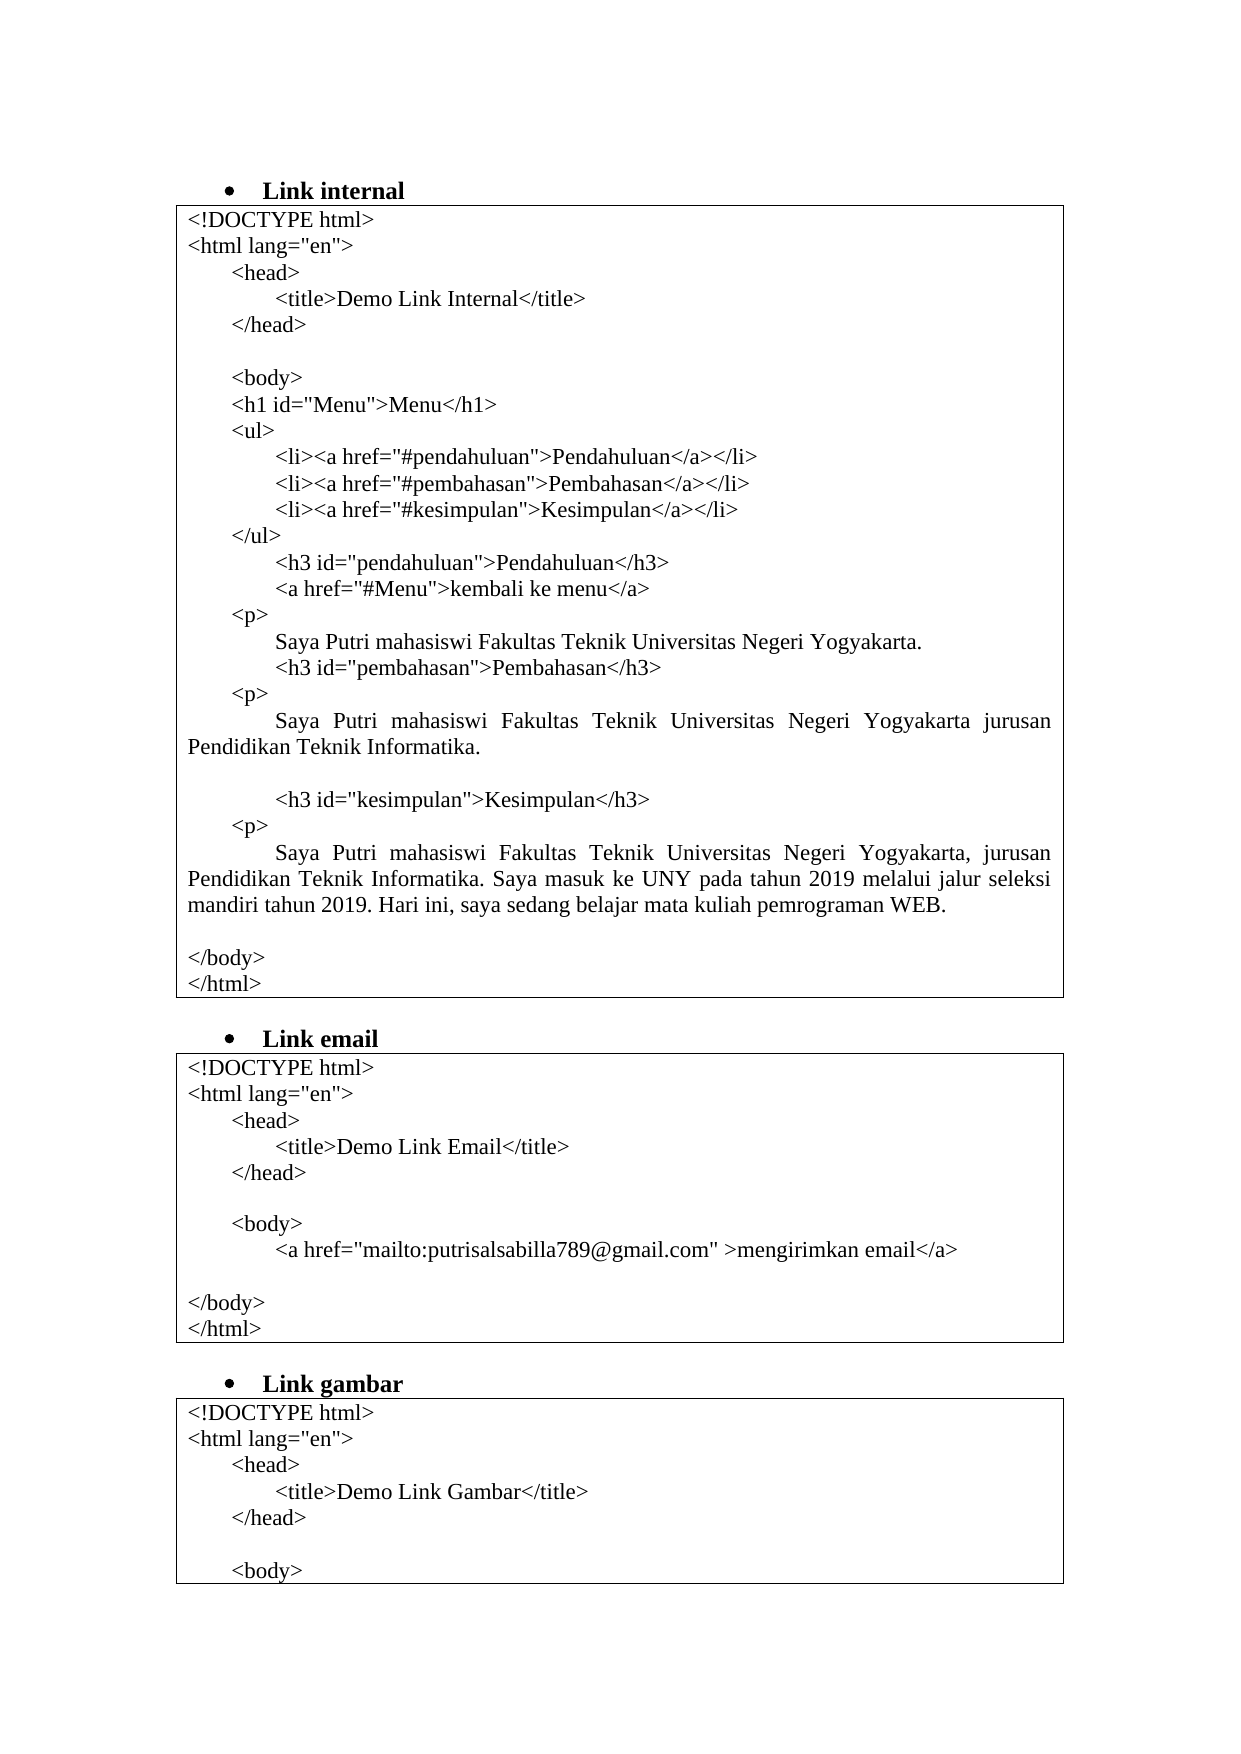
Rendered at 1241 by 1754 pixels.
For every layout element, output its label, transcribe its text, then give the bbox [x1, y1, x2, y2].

list Link email [225, 1024, 1053, 1053]
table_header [177, 1399, 1063, 1583]
table_header <!DOCTYPE html> <html lang="en"> <head> <title>Demo Link Internal</title> </head> <body> <h1 id="Menu">Menu</h1> <ul> <li><a href="#pendahuluan">Pendahuluan</a></li> <li><a href="#pembahasan">Pembahasan</a></li> <li><a href="#kesimpulan">Kesimpulan</a></li> </ul> <h3 id="pendahuluan">Pendahuluan</h3> <a href="#Menu">kembali ke menu</a> <p> Saya Putri mahasiswi Fakultas Teknik Universitas Negeri Yogyakarta. <h3 id="pembahasan">Pembahasan</h3> <p> Saya Putri mahasiswi Fakultas Teknik Universitas Negeri Yogyakarta jurusan Pendidikan Teknik Informatika. <h3 id="kesimpulan">Kesimpulan</h3> <p> Saya Putri mahasiswi Fakultas Teknik Universitas Negeri Yogyakarta, jurusan Pendidikan Teknik Informatika. Saya masuk ke UNY pada tahun 2019 melalui jalur seleksi mandiri tahun 2019. Hari ini, saya sedang belajar mata kuliah pemrograman WEB. </body> </html> [177, 206, 1063, 997]
list Link internal [225, 176, 1053, 205]
list Link gambar [225, 1369, 1053, 1398]
table_header <!DOCTYPE html> <html lang="en"> <head> <title>Demo Link Email</title> </head> <body> <a href="mailto:putrisalsabilla789@gmail.com" >mengirimkan email</a> </body> </html> [177, 1054, 1063, 1342]
